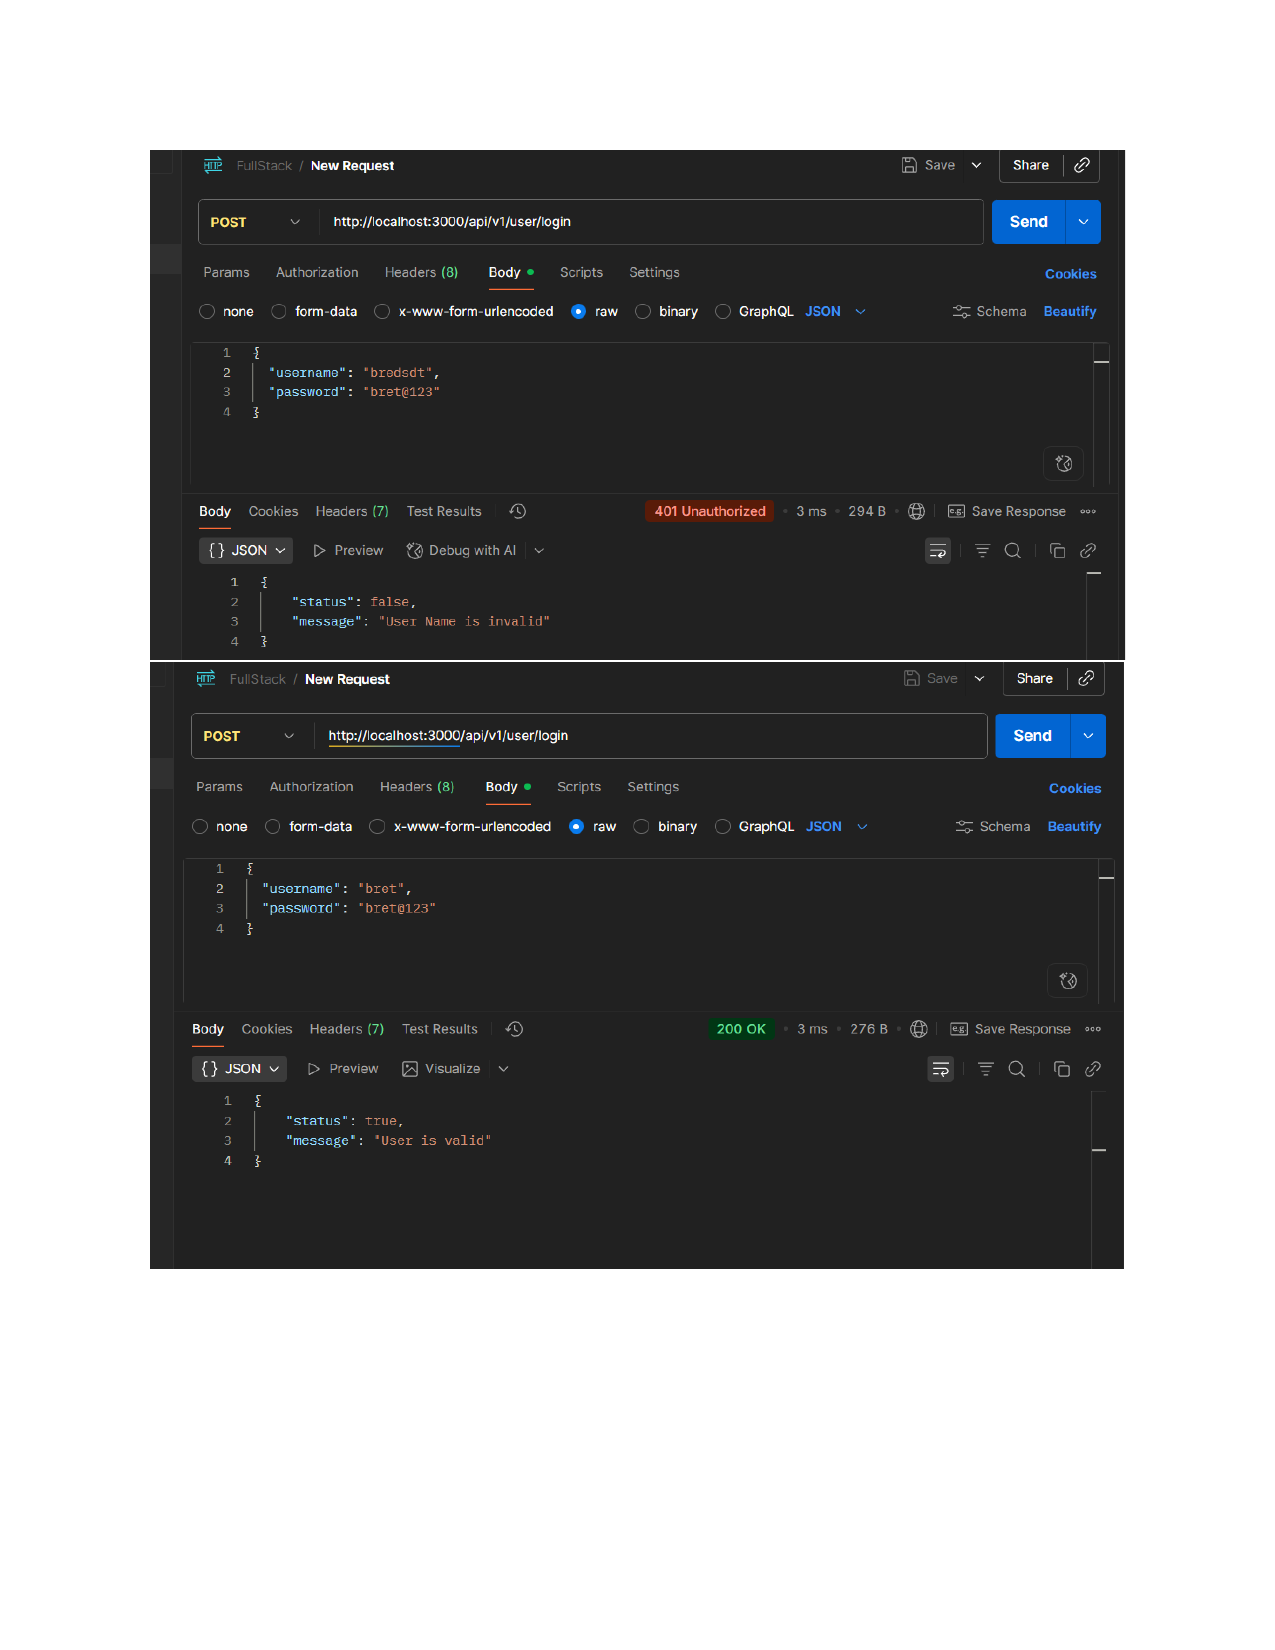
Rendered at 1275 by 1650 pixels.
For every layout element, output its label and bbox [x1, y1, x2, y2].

picture [150, 662, 1124, 1269]
picture [150, 150, 1125, 660]
